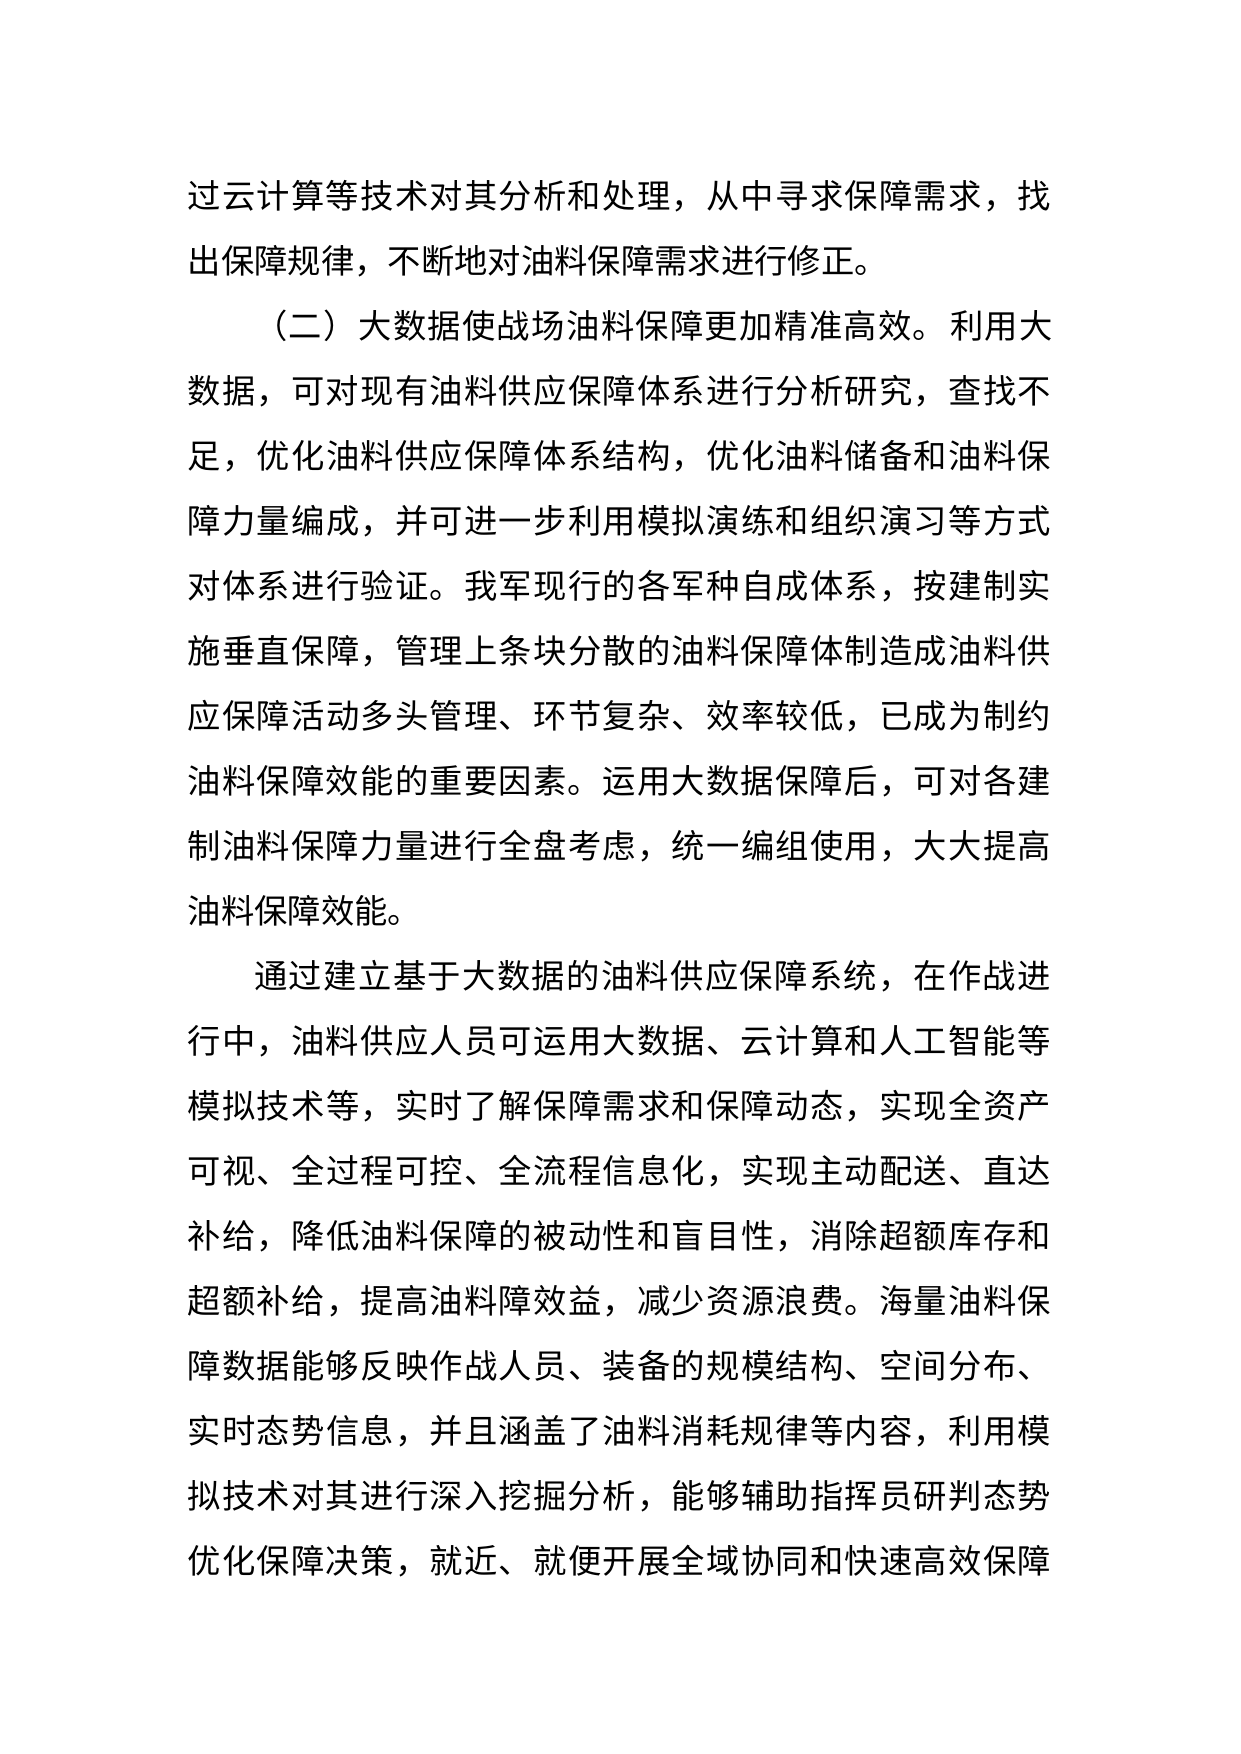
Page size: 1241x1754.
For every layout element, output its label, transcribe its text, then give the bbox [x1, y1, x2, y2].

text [187, 942, 1053, 1592]
text （二）大数据使战场油料保障更加精准高效。利用大数据，可对现有油料供应保障体系进行分析研究，查找不足，优化油料供应保障体系结构，优化油料储备和油料保障力量编成，并可进一步利用模拟演练和组织演习等方式对体系进行验证。我军现行的各军种自成体系，按建制实施垂直保障，管理上条块分散的油料保障体制造成油料供应保障活动多头管理、环节复杂、效率较低，已成为制约油料保障效能的重要因素。运用大数据保障后，可对各建制油料保障力量进行全盘考虑，统一编组使用，大大提高油料保障效能。 [187, 292, 1053, 942]
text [187, 162, 1053, 292]
